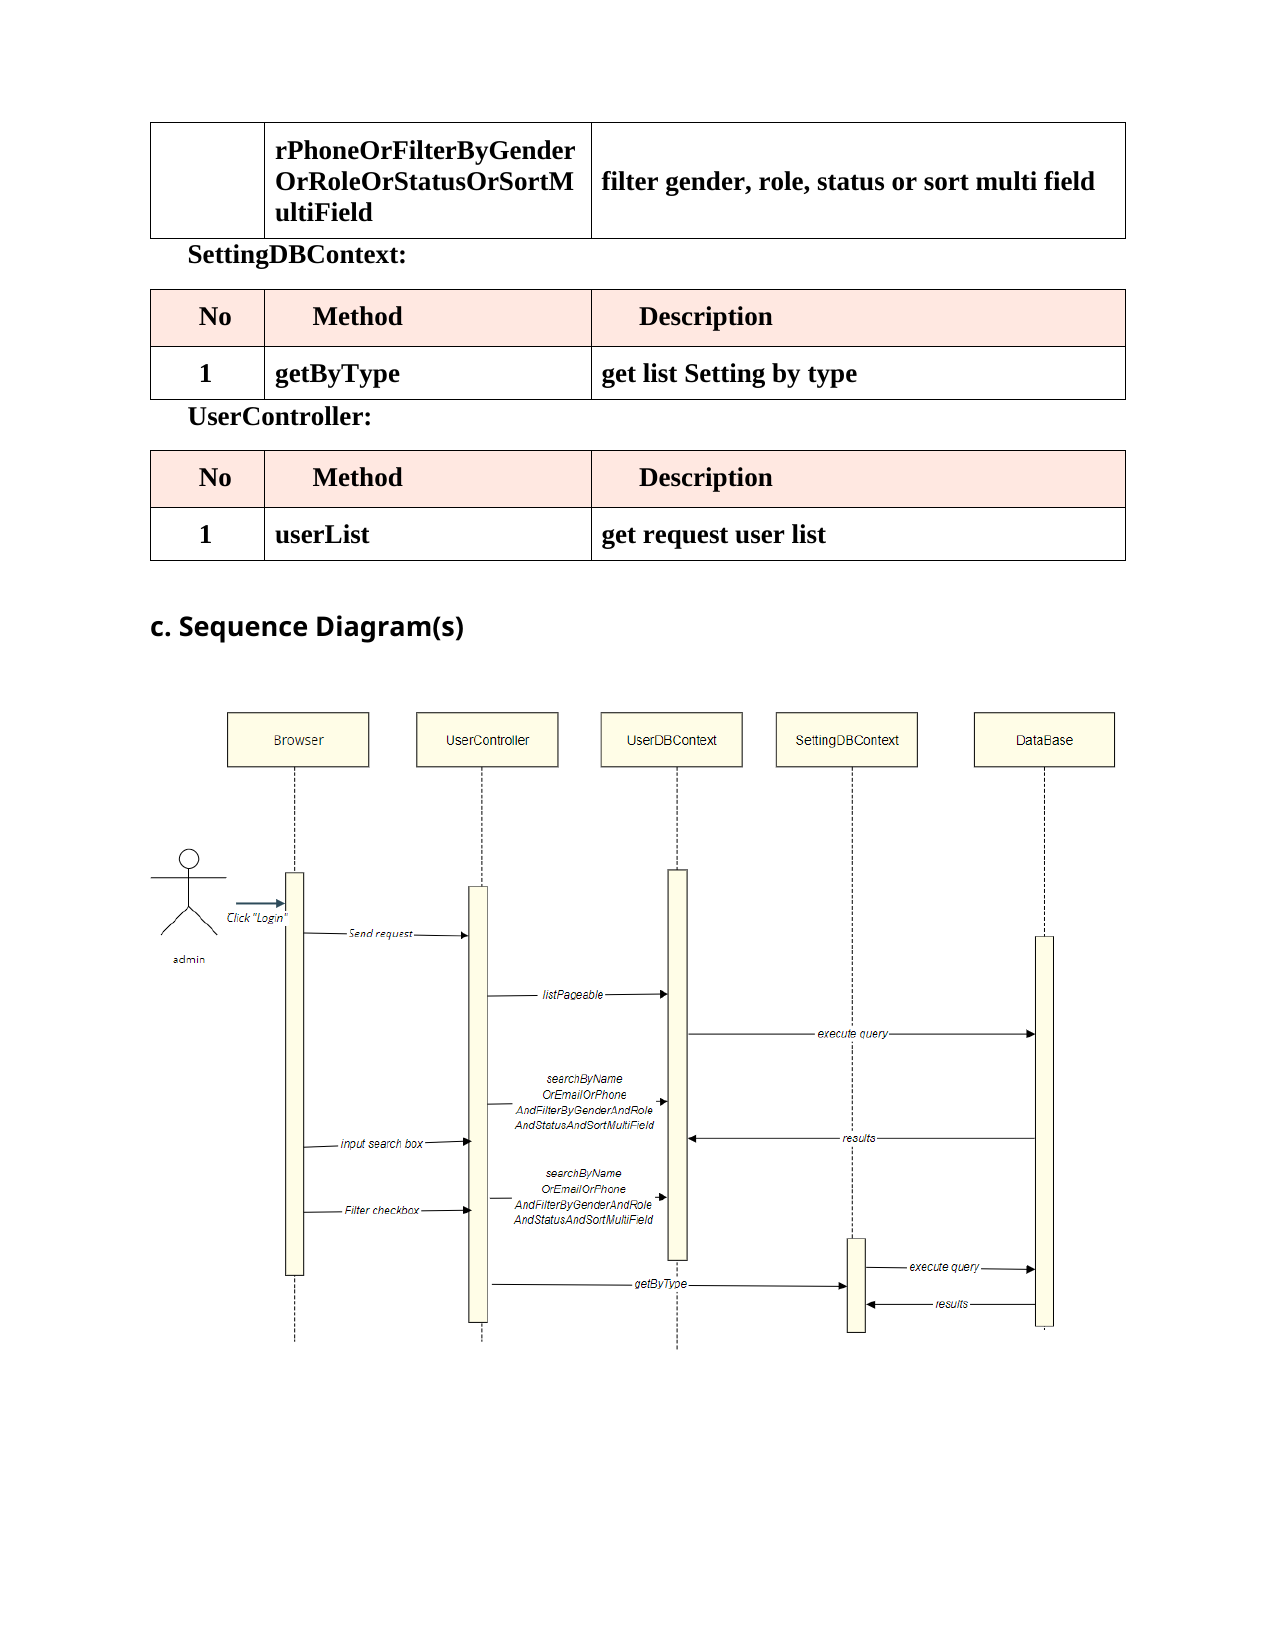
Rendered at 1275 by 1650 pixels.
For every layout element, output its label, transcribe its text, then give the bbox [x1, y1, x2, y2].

table_cell get list Setting by type [592, 347, 1125, 399]
table_cell userList [265, 508, 591, 560]
text SettingDBContext: [187, 239, 1125, 270]
table_cell getByType [265, 347, 591, 399]
table_header Description [592, 290, 1125, 346]
table_cell 1 [151, 508, 264, 560]
subtitle c. Sequence Diagram(s) [150, 608, 1125, 645]
picture [150, 647, 1125, 1377]
table_header No [151, 451, 264, 507]
table_header Method [265, 290, 591, 346]
table_cell get request user list [592, 508, 1125, 560]
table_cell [592, 123, 1125, 238]
text UserController: [187, 400, 1125, 431]
table_header Method [265, 451, 591, 507]
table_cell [265, 123, 591, 238]
table_cell 1 [151, 123, 264, 238]
table_cell 1 [151, 347, 264, 399]
table_header No [151, 290, 264, 346]
table_header Description [592, 451, 1125, 507]
